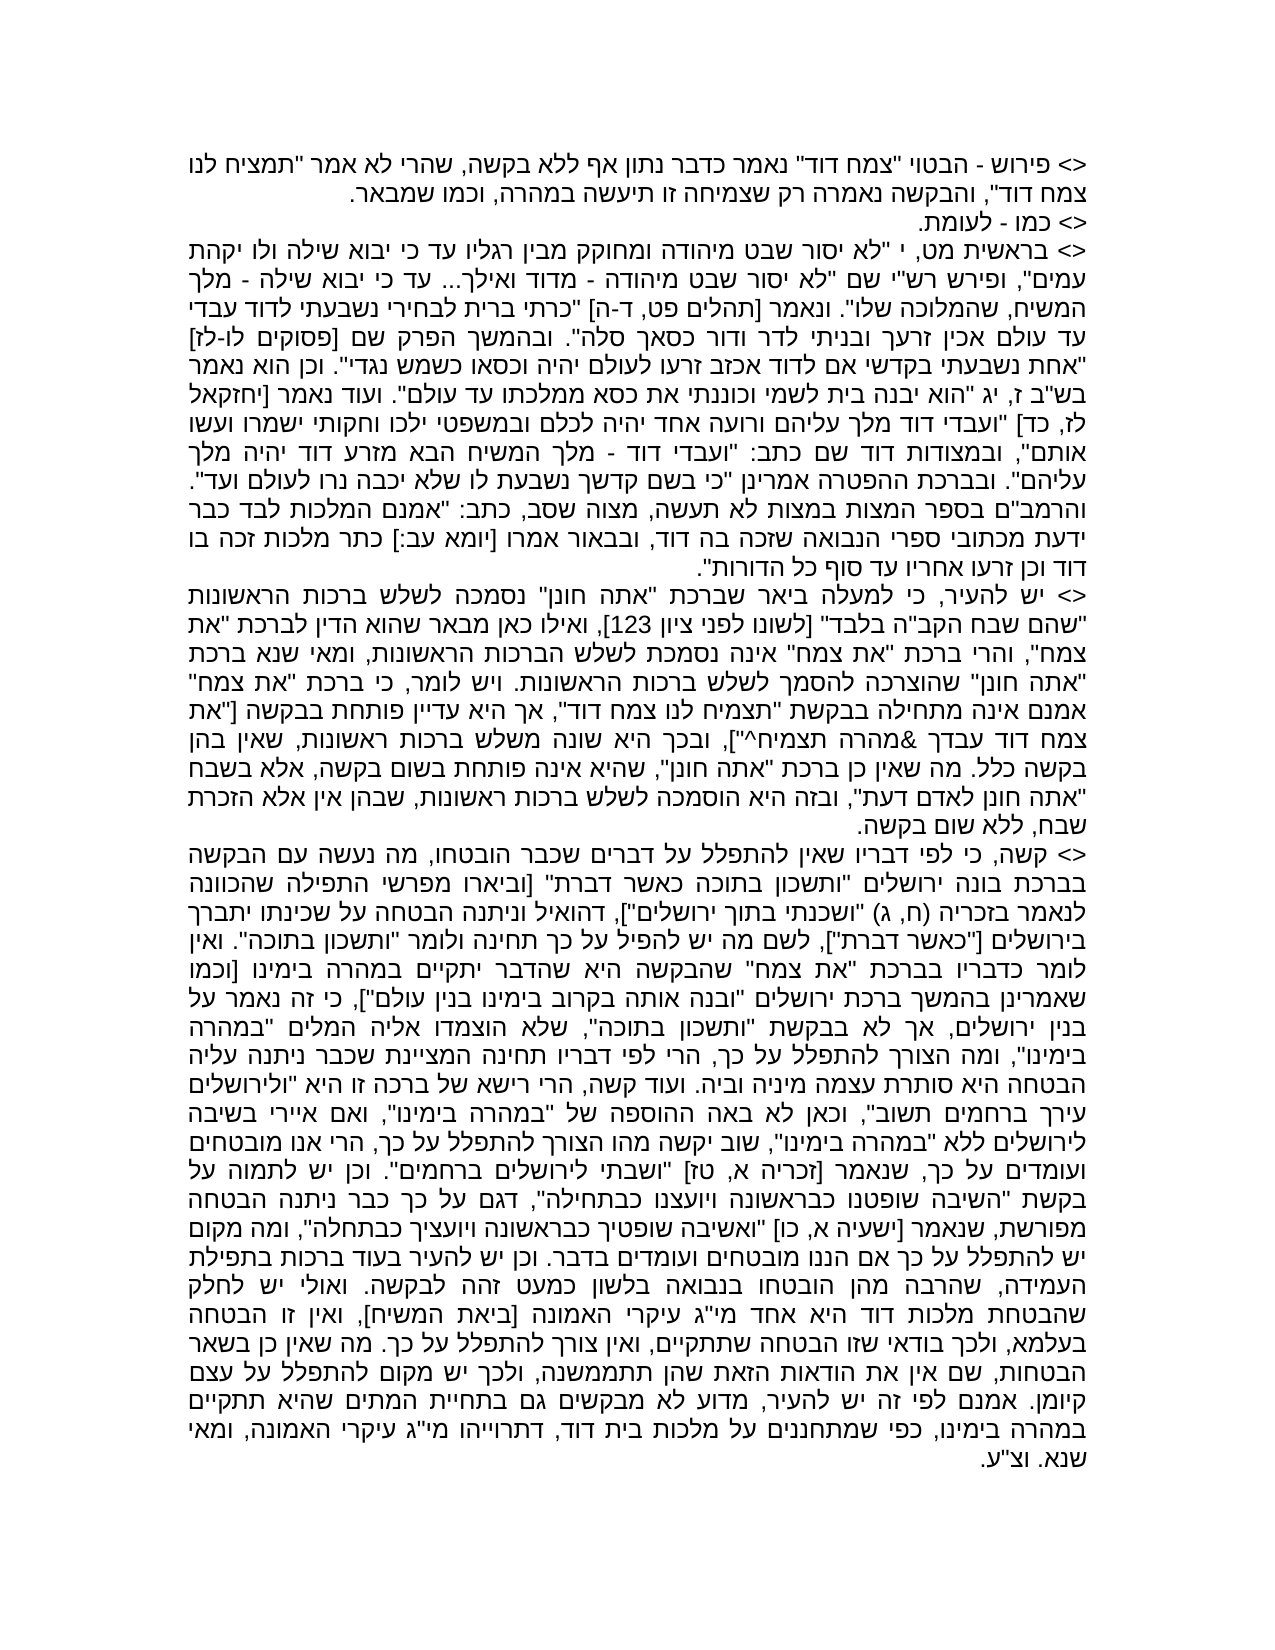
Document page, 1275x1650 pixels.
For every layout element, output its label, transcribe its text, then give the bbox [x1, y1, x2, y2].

text <> (א) הדעת הכרחית לעולם. (ב) הדעת קרובה אל ה' [ראה למעלה הערה 80]. ומה שכתב כאן "כי משפיע הקב"ה &לכל אדם^ הדעת", לכאורה אין כוונתו לכל אדם כפשוטו, שהרי כתב למעלה לגבי דעת [לפני ציון 76] "כי לא כל אדם זוכה לזה". ושוב כתב [לאחר ציון 99] "שאף אם השם יתברך משפיע תמיד [הדעת], אין הכל זוכין לזה, ולכך צריך תפלה על זה". אלא כוונתו כאן לכלליות המין האדם, וכמו שכתב [לפני ציון 75]: "אין מין האדם חסר מן הדעת". [187, 150, 1087, 322]
text <> כמו - לעומת. [187, 380, 1087, 409]
text <> יש להעיר, כי למעלה ביאר שברכת "אתה חונן" נסמכה לשלש ברכות הראשונות "שהם שבח הקב"ה בלבד" [לשונו לפני ציון 123], ואילו כאן מבאר שהוא הדין לברכת "את צמח", והרי ברכת "את צמח" אינה נסמכת לשלש הברכות הראשונות, ומאי שנא ברכת "אתה חונן" שהוצרכה להסמך לשלש ברכות הראשונות. ויש לומר, כי ברכת "את צמח" אמנם אינה מתחילה בבקשת "תצמיח לנו צמח דוד", אך היא עדיין פותחת בבקשה ["את צמח דוד עבדך &מהרה תצמיח^"], ובכך היא שונה משלש ברכות ראשונות, שאין בהן בקשה כלל. מה שאין כן ברכת "אתה חונן", שהיא אינה פותחת בשום בקשה, אלא בשבח "אתה חונן לאדם דעת", ובזה היא הוסמכה לשלש ברכות ראשונות, שבהן אין אלא הזכרת שבח, ללא שום בקשה. [187, 754, 1087, 1012]
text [187, 1012, 1087, 1472]
text <> בראשית מט, י "לא יסור שבט מיהודה ומחוקק מבין רגליו עד כי יבוא שילה ולו יקהת עמים", ופירש רש"י שם "לא יסור שבט מיהודה - מדוד ואילך... עד כי יבוא שילה - מלך המשיח, שהמלוכה שלו". ונאמר [תהלים פט, ד-ה] "כרתי ברית לבחירי נשבעתי לדוד עבדי עד עולם אכין זרעך ובניתי לדר ודור כסאך סלה". ובהמשך הפרק שם [פסוקים לו-לז] "אחת נשבעתי בקדשי אם לדוד אכזב זרעו לעולם יהיה וכסאו כשמש נגדי". וכן הוא נאמר בש"ב ז, יג "הוא יבנה בית לשמי וכוננתי את כסא ממלכתו עד עולם". ועוד נאמר [יחזקאל לז, כד] "ועבדי דוד מלך עליהם ורועה אחד יהיה לכלם ובמשפטי ילכו וחקותי ישמרו ועשו אותם", ובמצודות דוד שם כתב: "ועבדי דוד - מלך המשיח הבא מזרע דוד יהיה מלך עליהם". ובברכת ההפטרה אמרינן "כי בשם קדשך נשבעת לו שלא יכבה נרו לעולם ועד". והרמב"ם בספר המצות במצות לא תעשה, מצוה שסב, כתב: "אמנם המלכות לבד כבר ידעת מכתובי ספרי הנבואה שזכה בה דוד, ובבאור אמרו [יומא עב:] כתר מלכות זכה בו דוד וכן זרעו אחריו עד סוף כל הדורות". [187, 409, 1087, 754]
text <> פירוש - הבטוי "צמח דוד" נאמר כדבר נתון אף ללא בקשה, שהרי לא אמר "תמציח לנו צמח דוד", והבקשה נאמרה רק שצמיחה זו תיעשה במהרה, וכמו שמבאר. [187, 322, 1087, 380]
